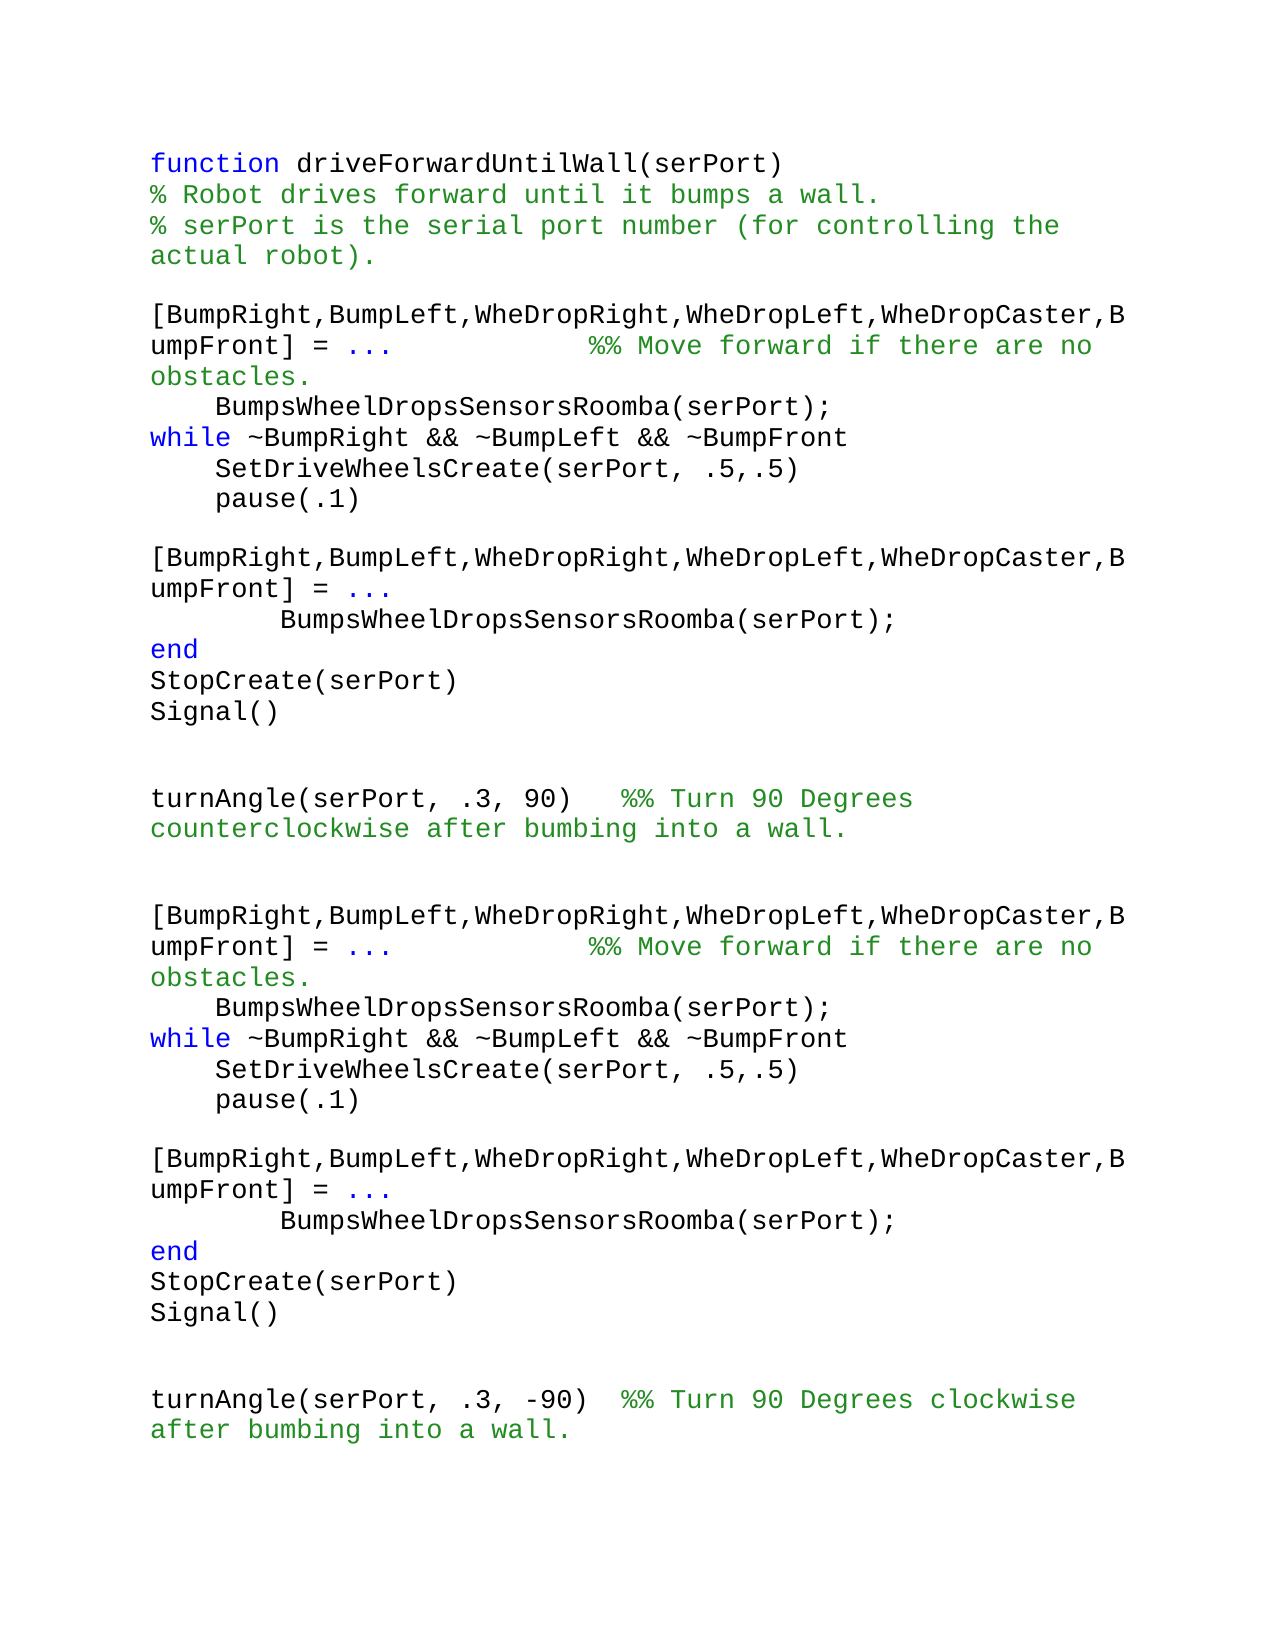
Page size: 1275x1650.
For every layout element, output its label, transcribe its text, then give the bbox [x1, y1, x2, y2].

text turnAngle(serPort, .3, -90) %% Turn 90 Degrees clockwise after bumbing into a wall. [150, 1386, 1125, 1447]
text Signal() [150, 698, 1125, 728]
text BumpsWheelDropsSensorsRoomba(serPort); [150, 1207, 1125, 1237]
text while ~BumpRight && ~BumpLeft && ~BumpFront [150, 424, 1125, 454]
text pause(.1) [150, 1086, 1125, 1117]
text end [150, 1237, 1125, 1268]
text [BumpRight,BumpLeft,WheDropRight,WheDropLeft,WheDropCaster,BumpFront] = ... [150, 516, 1125, 606]
text BumpsWheelDropsSensorsRoomba(serPort); [150, 994, 1125, 1025]
text while ~BumpRight && ~BumpLeft && ~BumpFront [150, 1025, 1125, 1056]
text StopCreate(serPort) [150, 1268, 1125, 1299]
text [BumpRight,BumpLeft,WheDropRight,WheDropLeft,WheDropCaster,BumpFront] = ... %% Move forward if there are no obstacles. [150, 301, 1125, 393]
text [BumpRight,BumpLeft,WheDropRight,WheDropLeft,WheDropCaster,BumpFront] = ... %% Move forward if there are no obstacles. [150, 902, 1125, 994]
text Signal() [150, 1299, 1125, 1329]
text turnAngle(serPort, .3, 90) %% Turn 90 Degrees counterclockwise after bumbing into a wall. [150, 784, 1125, 846]
text SetDriveWheelsCreate(serPort, .5,.5) [150, 1056, 1125, 1086]
text BumpsWheelDropsSensorsRoomba(serPort); [150, 606, 1125, 636]
text % serPort is the serial port number (for controlling the actual robot). [150, 211, 1125, 273]
text pause(.1) [150, 485, 1125, 516]
text StopCreate(serPort) [150, 667, 1125, 698]
text % Robot drives forward until it bumps a wall. [150, 181, 1125, 211]
text SetDriveWheelsCreate(serPort, .5,.5) [150, 454, 1125, 485]
text BumpsWheelDropsSensorsRoomba(serPort); [150, 393, 1125, 424]
text end [150, 636, 1125, 667]
text [BumpRight,BumpLeft,WheDropRight,WheDropLeft,WheDropCaster,BumpFront] = ... [150, 1117, 1125, 1207]
text function driveForwardUntilWall(serPort) [150, 150, 1125, 181]
